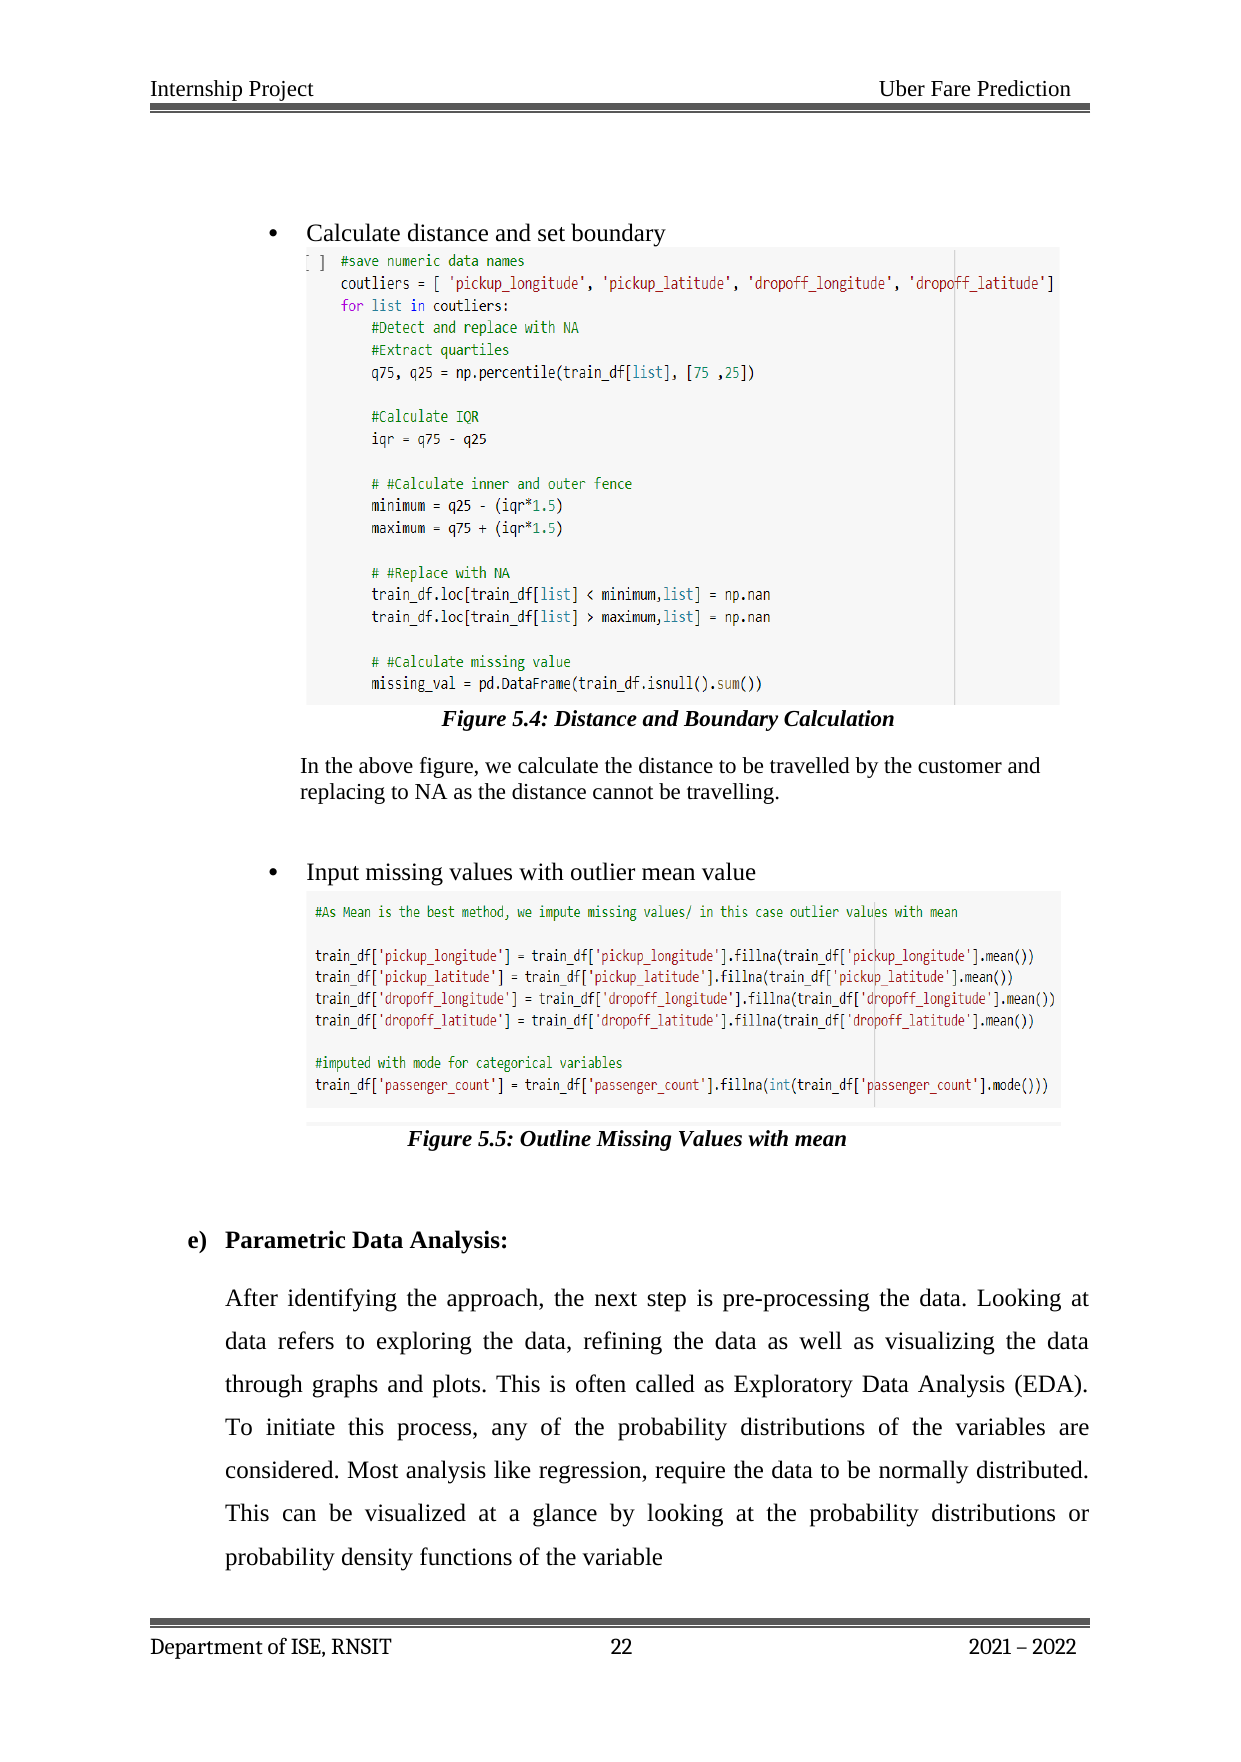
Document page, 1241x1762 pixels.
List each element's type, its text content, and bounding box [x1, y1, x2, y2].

list Input missing values with outlier mean value [269, 857, 1090, 886]
picture [306, 247, 1060, 705]
text After identifying the approach, the next step is pre-processing the data. Looking at data refers to exploring the data, refining the data as well as visualizing the data through graphs and plots. This is often called as Exploratory Data Analysis (EDA). To initiate this process, any of the probability distributions of the variables are considered. Most analysis like regression, require the data to be normally distributed. This can be visualized at a glance by looking at the probability distributions or probability density functions of the variable [225, 1283, 1090, 1570]
text Figure 5.4: Distance and Boundary Calculation [150, 704, 1090, 731]
text In the above figure, we calculate the distance to be travelled by the customer and replacing to NA as the distance cannot be travelling. [150, 752, 1090, 804]
list Parametric Data Analysis: [187, 1225, 1090, 1254]
list Calculate distance and set boundary [269, 218, 1090, 247]
text Figure 5.5: Outline Missing Values with mean [150, 1125, 1090, 1152]
picture [306, 886, 1061, 1126]
